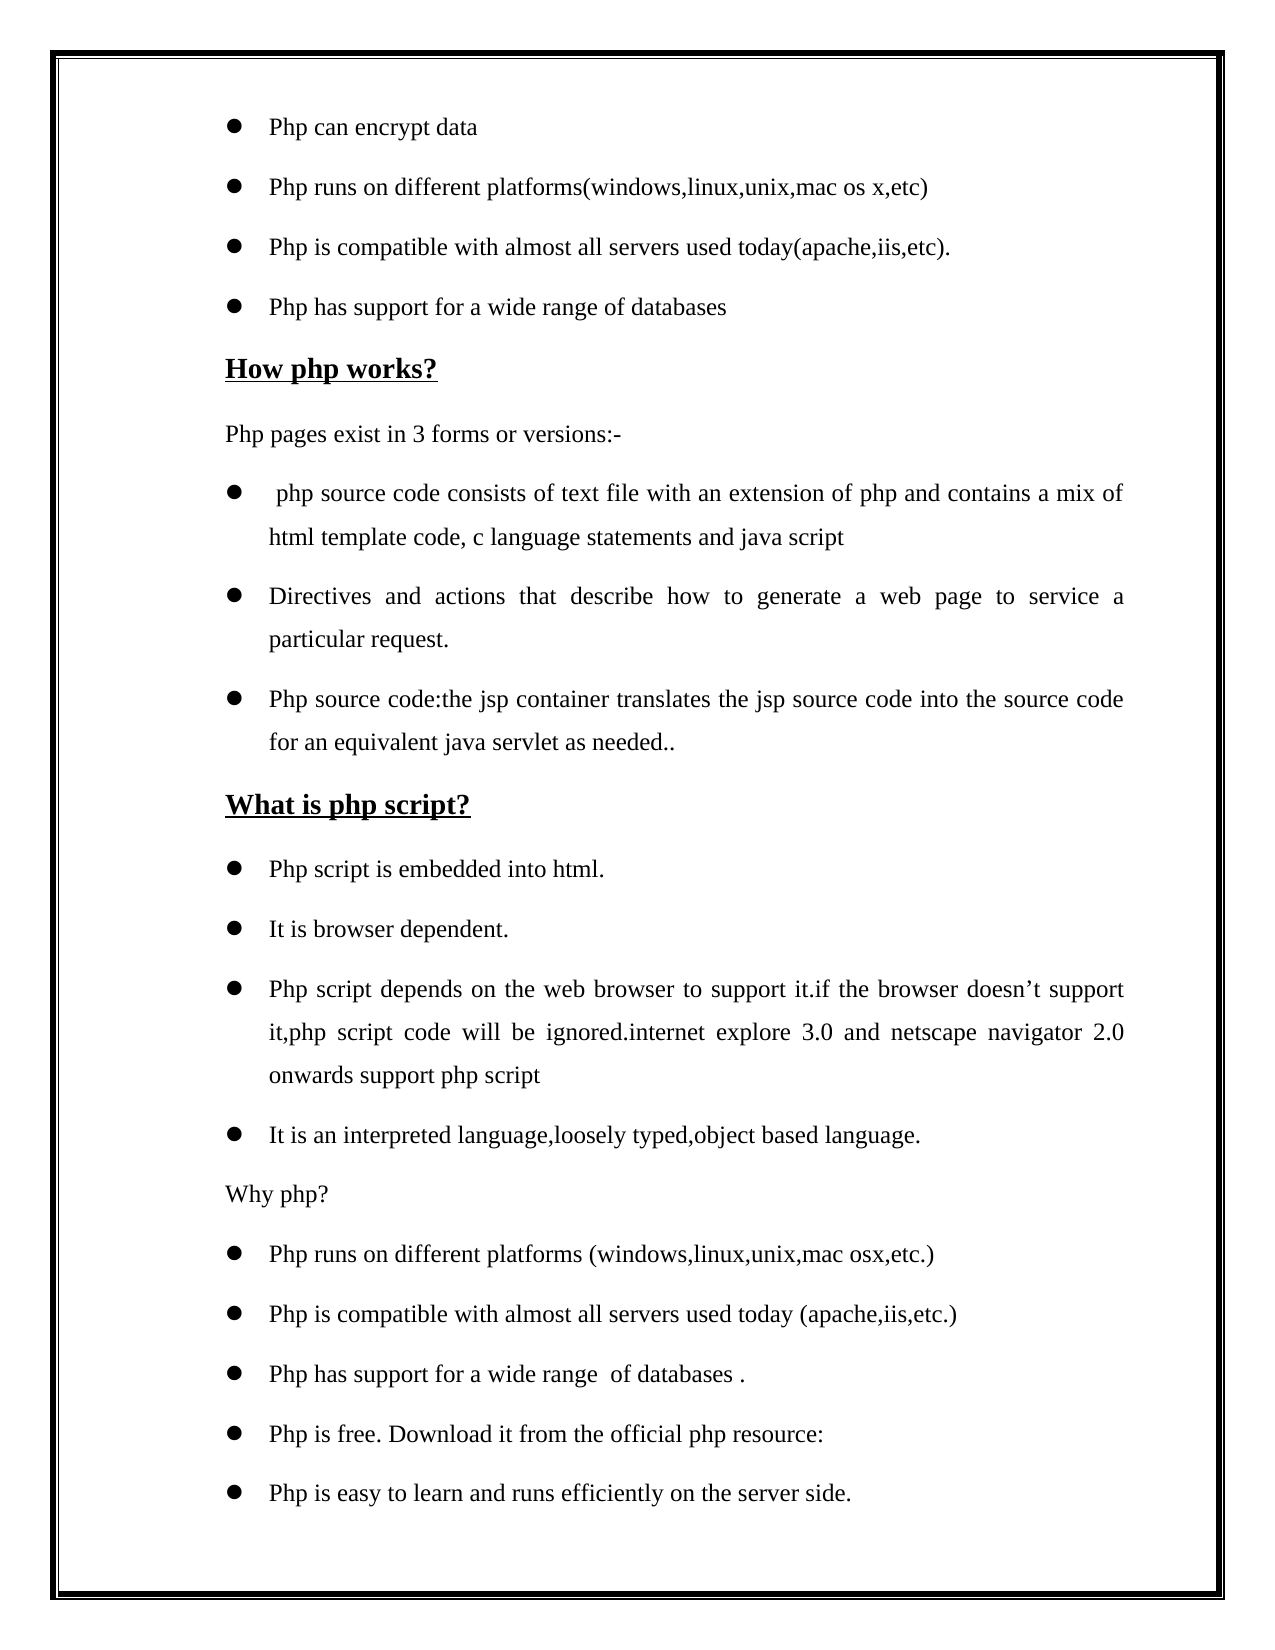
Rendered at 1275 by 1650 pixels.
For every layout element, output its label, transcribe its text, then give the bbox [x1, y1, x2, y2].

list Php script is embedded into html. [225, 854, 1125, 883]
list Php source code:the jsp container translates the jsp source code into the source code for an equivalent java servlet as needed.. [225, 684, 1125, 756]
list Php is free. Download it from the official php resource: [225, 1419, 1125, 1447]
text What is php script? [225, 787, 1125, 821]
text Why php? [225, 1179, 1125, 1208]
list Php is easy to learn and runs efficiently on the server side. [225, 1478, 1125, 1507]
list Php has support for a wide range of databases . [225, 1359, 1125, 1388]
list It is browser dependent. [225, 914, 1125, 943]
list Php is compatible with almost all servers used today (apache,iis,etc.) [225, 1299, 1125, 1328]
list Php is compatible with almost all servers used today(apache,iis,etc). [225, 232, 1125, 261]
list Php script depends on the web browser to support it.if the browser doesn’t support it,php script code will be ignored.internet explore 3.0 and netscape navigator 2.0 onwards support php script [225, 974, 1125, 1089]
list Php runs on different platforms(windows,linux,unix,mac os x,etc) [225, 172, 1125, 201]
text Php pages exist in 3 forms or versions:- [225, 419, 1125, 447]
list Php runs on different platforms (windows,linux,unix,mac osx,etc.) [225, 1239, 1125, 1268]
list php source code consists of text file with an extension of php and contains a mix of html template code, c language statements and java script [225, 478, 1125, 550]
list Php can encrypt data [225, 112, 1125, 141]
list It is an interpreted language,loosely typed,object based language. [225, 1120, 1125, 1148]
list Php has support for a wide range of databases [225, 292, 1125, 321]
text How php works? [225, 352, 1125, 385]
list Directives and actions that describe how to generate a web page to service a particular request. [225, 581, 1125, 653]
